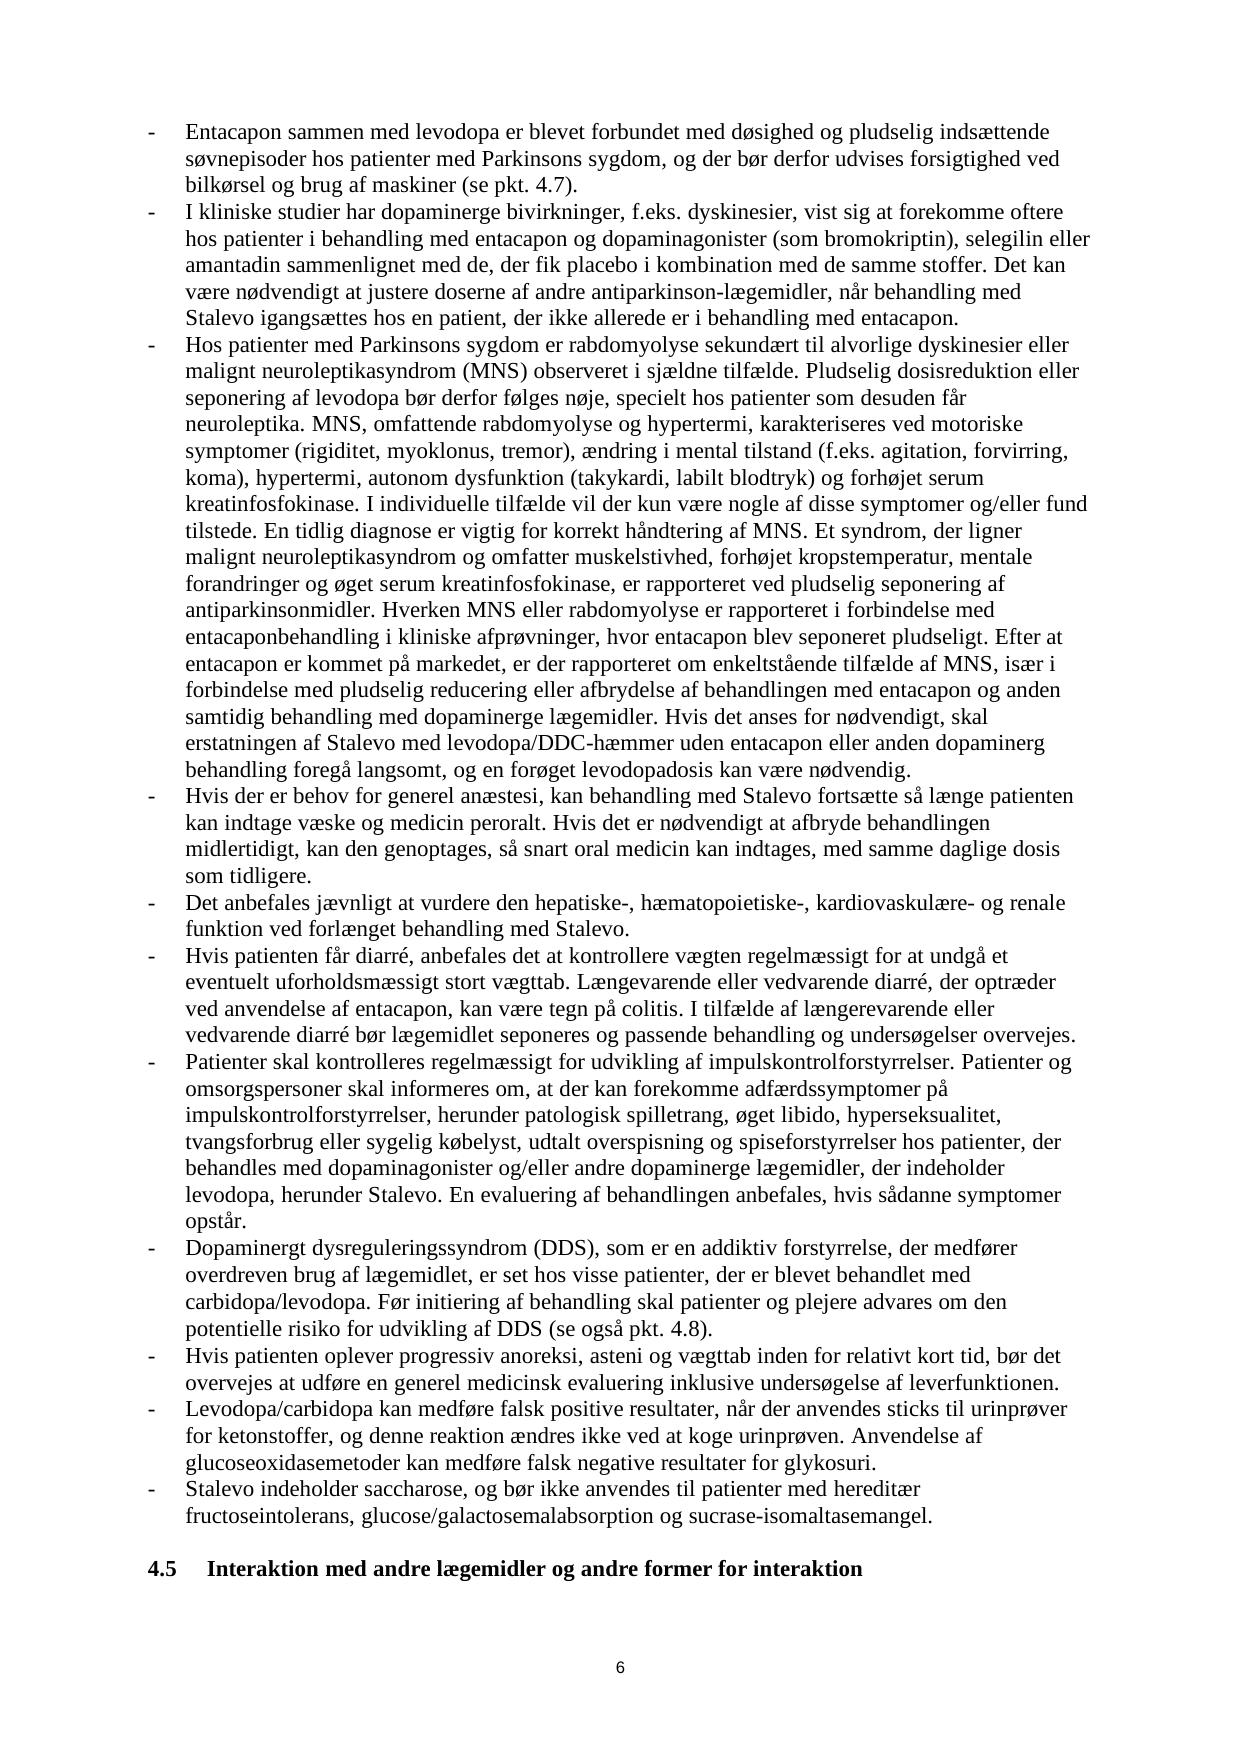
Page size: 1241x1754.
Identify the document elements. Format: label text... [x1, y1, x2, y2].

list Dopaminergt dysreguleringssyndrom (DDS), som er en addiktiv forstyrrelse, der medfører overdreven brug af lægemidlet, er set hos visse patienter, der er blevet behandlet med carbidopa/levodopa. Før initiering af behandling skal patienter og plejere advares om den potentielle risiko for udvikling af DDS (se også pkt. 4.8). [148, 1234, 1093, 1342]
list Hvis patienten oplever progressiv anoreksi, asteni og vægttab inden for relativt kort tid, bør det overvejes at udføre en generel medicinsk evaluering inklusive undersøgelse af leverfunktionen. [148, 1342, 1093, 1395]
list Hvis patienten får diarré, anbefales det at kontrollere vægten regelmæssigt for at undgå et eventuelt uforholdsmæssigt stort vægttab. Længevarende eller vedvarende diarré, der optræder ved anvendelse af entacapon, kan være tegn på colitis. I tilfælde af længerevarende eller vedvarende diarré bør lægemidlet seponeres og passende behandling og undersøgelser overvejes. [148, 942, 1093, 1048]
list I kliniske studier har dopaminerge bivirkninger, f.eks. dyskinesier, vist sig at forekomme oftere hos patienter i behandling med entacapon og dopaminagonister (som bromokriptin), selegilin eller amantadin sammenlignet med de, der fik placebo i kombination med de samme stoffer. Det kan være nødvendigt at justere doserne af andre antiparkinson-lægemidler, når behandling med Stalevo igangsættes hos en patient, der ikke allerede er i behandling med entacapon. [148, 198, 1093, 331]
list Hos patienter med Parkinsons sygdom er rabdomyolyse sekundært til alvorlige dyskinesier eller malignt neuroleptikasyndrom () observeret i sjældne tilfælde. Pludselig dosisreduktion eller seponering af levodopa bør derfor følges nøje, specielt hos patienter som desuden får neuroleptika. , omfattende rabdomyolyse og hypertermi, karakteriseres ved motoriske symptomer (rigiditet, myoklonus, tremor), ændring i mental tilstand (f.eks. agitation, forvirring, koma), hypertermi, autonom dysfunktion (takykardi, labilt blodtryk) og forhøjet serum kreatinfosfokinase. I individuelle tilfælde vil der kun være nogle af disse symptomer og/eller fund tilstede. En tidlig diagnose er vigtig for korrekt håndtering af . Et syndrom, der ligner malignt neuroleptikasyndrom og omfatter muskelstivhed, forhøjet kropstemperatur, mentale forandringer og øget serum kreatinfosfokinase, er rapporteret ved pludselig seponering af antiparkinsonmidler. Hverken eller rabdomyolyse er rapporteret i forbindelse med entacaponbehandling i kliniske afprøvninger, hvor entacapon blev seponeret pludseligt. Efter at entacapon er kommet på markedet, er der rapporteret om enkeltstående tilfælde af , især i forbindelse med pludselig reducering eller afbrydelse af behandlingen med entacapon og anden samtidig behandling med dopaminerge lægemidler. Hvis det anses for nødvendigt, skal erstatningen af Stalevo med levodopa/DDC-hæmmer uden entacapon eller anden dopaminerg behandling foregå langsomt, og en forøget levodopadosis kan være nødvendig. [148, 331, 1093, 782]
list Interaktion med andre lægemidler og andre former for interaktion [148, 1554, 1093, 1581]
list Hvis der er behov for generel anæstesi, kan behandling med Stalevo fortsætte så længe patienten kan indtage væske og medicin peroralt. Hvis det er nødvendigt at afbryde behandlingen midlertidigt, kan den genoptages, så snart oral medicin kan indtages, med samme daglige dosis som tidligere. [148, 782, 1093, 888]
list Det anbefales jævnligt at vurdere den hepatiske-, hæmatopoietiske-, kardiovaskulære- og renale funktion ved forlænget behandling med Stalevo. [148, 888, 1093, 942]
list Levodopa/carbidopa kan medføre falsk positive resultater, når der anvendes sticks til urinprøver for ketonstoffer, og denne reaktion ændres ikke ved at koge urinprøven. Anvendelse af glucoseoxidasemetoder kan medføre falsk negative resultater for glykosuri. [148, 1395, 1093, 1475]
list Stalevo indeholder saccharose, og bør ikke anvendes til patienter med hereditær fructoseintolerans, glucose/galactosemalabsorption og sucrase-isomaltasemangel. [148, 1475, 1093, 1528]
list Patienter skal kontrolleres regelmæssigt for udvikling af impulskontrolforstyrrelser. Patienter og omsorgspersoner skal informeres om, at der kan forekomme adfærdssymptomer på impulskontrolforstyrrelser, herunder patologisk spilletrang, øget libido, hyperseksualitet, tvangsforbrug eller sygelig købelyst, udtalt overspisning og spiseforstyrrelser hos patienter, der behandles med dopaminagonister og/eller andre dopaminerge lægemidler, der indeholder levodopa, herunder Stalevo. En evaluering af behandlingen anbefales, hvis sådanne symptomer opstår. [148, 1048, 1093, 1234]
list Entacapon sammen med levodopa er blevet forbundet med døsighed og pludselig indsættende søvnepisoder hos patienter med Parkinsons sygdom, og der bør derfor udvises forsigtighed ved bilkørsel og brug af maskiner (se pkt. 4.7). [148, 118, 1093, 198]
